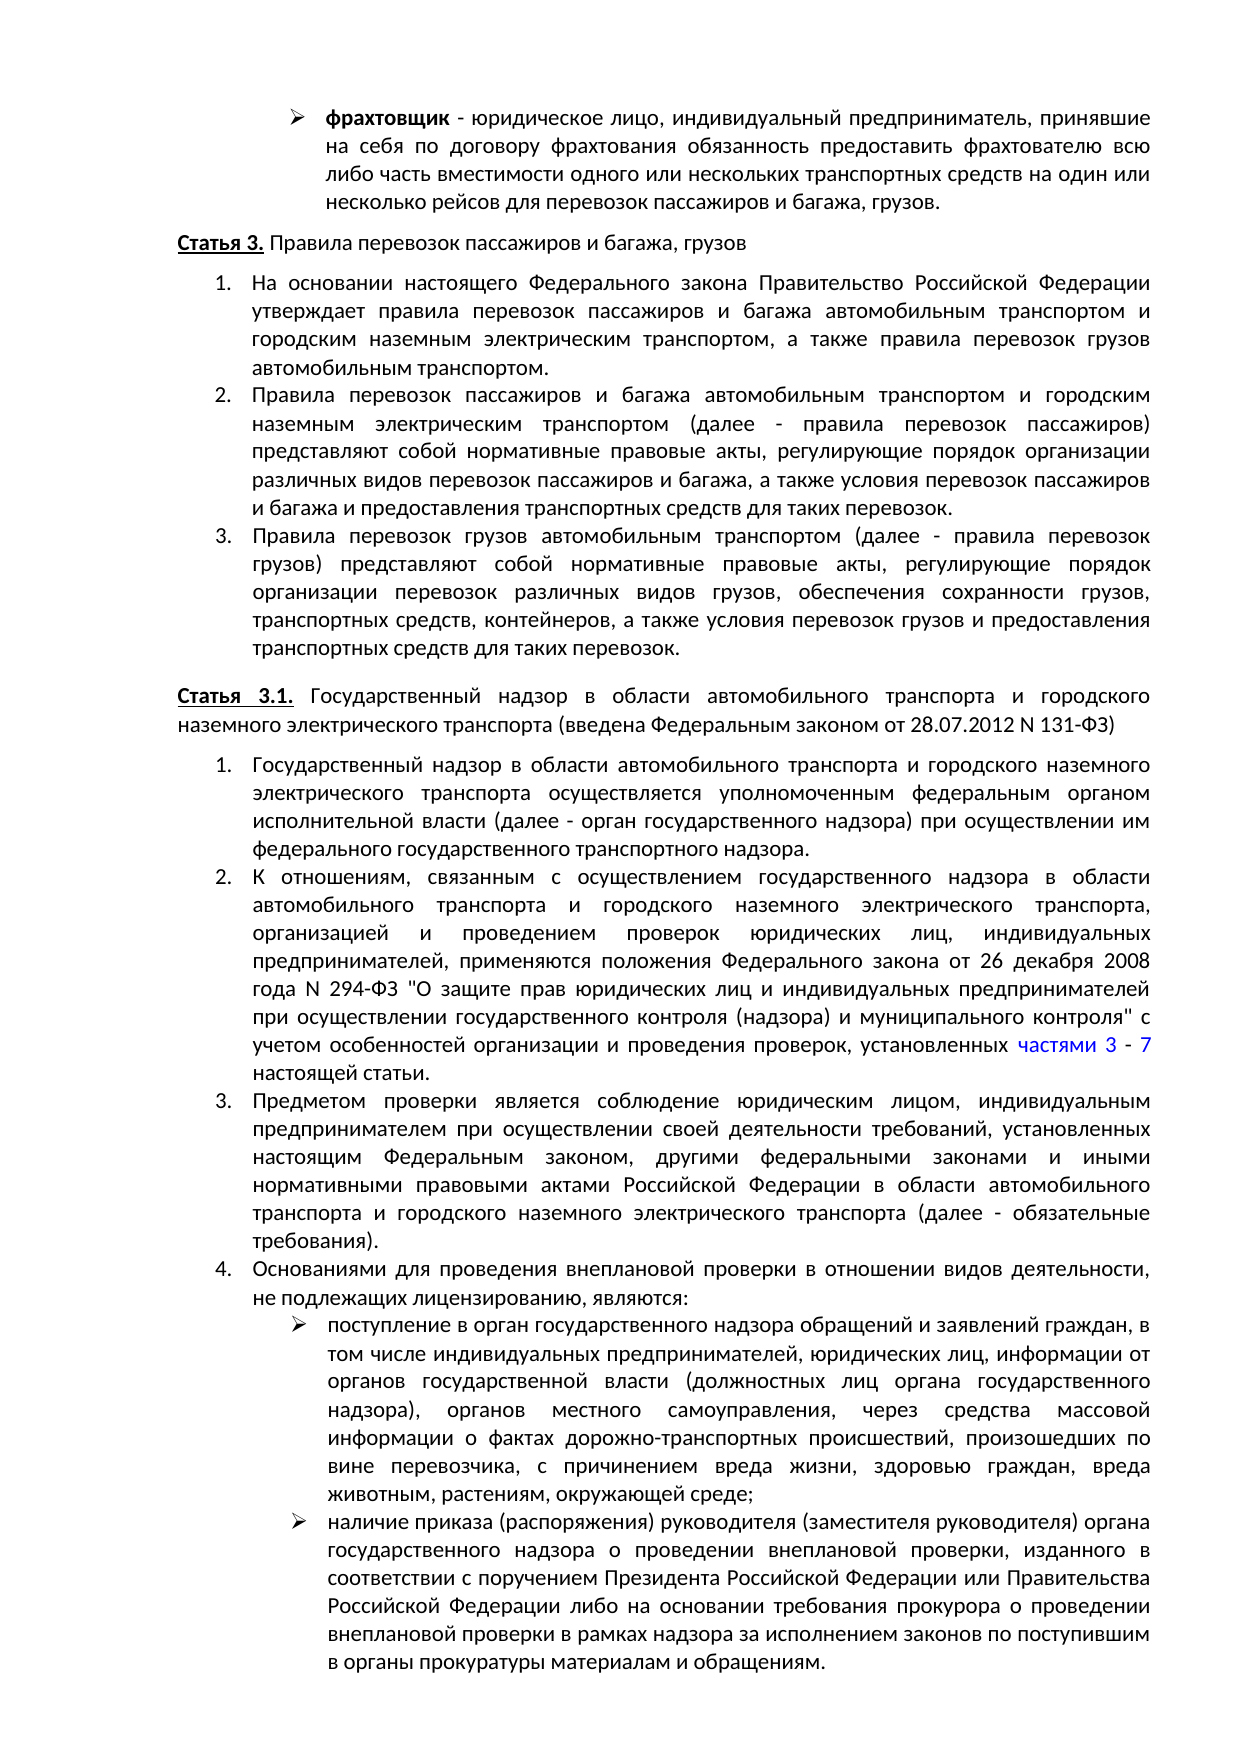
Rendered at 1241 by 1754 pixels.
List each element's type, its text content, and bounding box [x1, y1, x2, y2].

list Государственный надзор в области автомобильного транспорта и городского наземного электрического транспорта осуществляется уполномоченным федеральным органом исполнительной власти (далее - орган государственного надзора) при осуществлении им федерального государственного транспортного надзора. [215, 750, 1152, 862]
list К отношениям, связанным с осуществлением государственного надзора в области автомобильного транспорта и городского наземного электрического транспорта, организацией и проведением проверок юридических лиц, индивидуальных предпринимателей, применяются положения Федерального закона от 26 декабря 2008 года N 294-ФЗ "О защите прав юридических лиц и индивидуальных предпринимателей при осуществлении государственного контроля (надзора) и муниципального контроля" с учетом особенностей организации и проведения проверок, установленных частями 3 - 7 настоящей статьи. [215, 862, 1152, 1086]
list поступление в орган государственного надзора обращений и заявлений граждан, в том числе индивидуальных предпринимателей, юридических лиц, информации от органов государственной власти (должностных лиц органа государственного надзора), органов местного самоуправления, через средства массовой информации о фактах дорожно-транспортных происшествий, произошедших по вине перевозчика, с причинением вреда жизни, здоровью граждан, вреда животным, растениям, окружающей среде; [290, 1311, 1152, 1507]
list На основании настоящего Федерального закона Правительство Российской Федерации утверждает правила перевозок пассажиров и багажа автомобильным транспортом и городским наземным электрическим транспортом, а также правила перевозок грузов автомобильным транспортом. [214, 268, 1152, 381]
text Статья 3. Правила перевозок пассажиров и багажа, грузов [177, 228, 1152, 256]
list Предметом проверки является соблюдение юридическим лицом, индивидуальным предпринимателем при осуществлении своей деятельности требований, установленных настоящим Федеральным законом, другими федеральными законами и иными нормативными правовыми актами Российской Федерации в области автомобильного транспорта и городского наземного электрического транспорта (далее - обязательные требования). [215, 1086, 1152, 1254]
text Статья 3.1. Государственный надзор в области автомобильного транспорта и городского наземного электрического транспорта (введена Федеральным законом от 28.07.2012 N 131-ФЗ) [177, 682, 1152, 738]
list наличие приказа (распоряжения) руководителя (заместителя руководителя) органа государственного надзора о проведении внеплановой проверки, изданного в соответствии с поручением Президента Российской Федерации или Правительства Российской Федерации либо на основании требования прокурора о проведении внеплановой проверки в рамках надзора за исполнением законов по поступившим в органы прокуратуры материалам и обращениям. [290, 1507, 1152, 1675]
list Правила перевозок пассажиров и багажа автомобильным транспортом и городским наземным электрическим транспортом (далее - правила перевозок пассажиров) представляют собой нормативные правовые акты, регулирующие порядок организации различных видов перевозок пассажиров и багажа, а также условия перевозок пассажиров и багажа и предоставления транспортных средств для таких перевозок. [214, 381, 1152, 521]
list Основаниями для проведения внеплановой проверки в отношении видов деятельности, не подлежащих лицензированию, являются: [215, 1254, 1152, 1311]
list Правила перевозок грузов автомобильным транспортом (далее - правила перевозок грузов) представляют собой нормативные правовые акты, регулирующие порядок организации перевозок различных видов грузов, обеспечения сохранности грузов, транспортных средств, контейнеров, а также условия перевозок грузов и предоставления транспортных средств для таких перевозок. [215, 521, 1152, 661]
list фрахтовщик - юридическое лицо, индивидуальный предприниматель, принявшие на себя по договору фрахтования обязанность предоставить фрахтователю всю либо часть вместимости одного или нескольких транспортных средств на один или несколько рейсов для перевозок пассажиров и багажа, грузов. [288, 103, 1152, 216]
